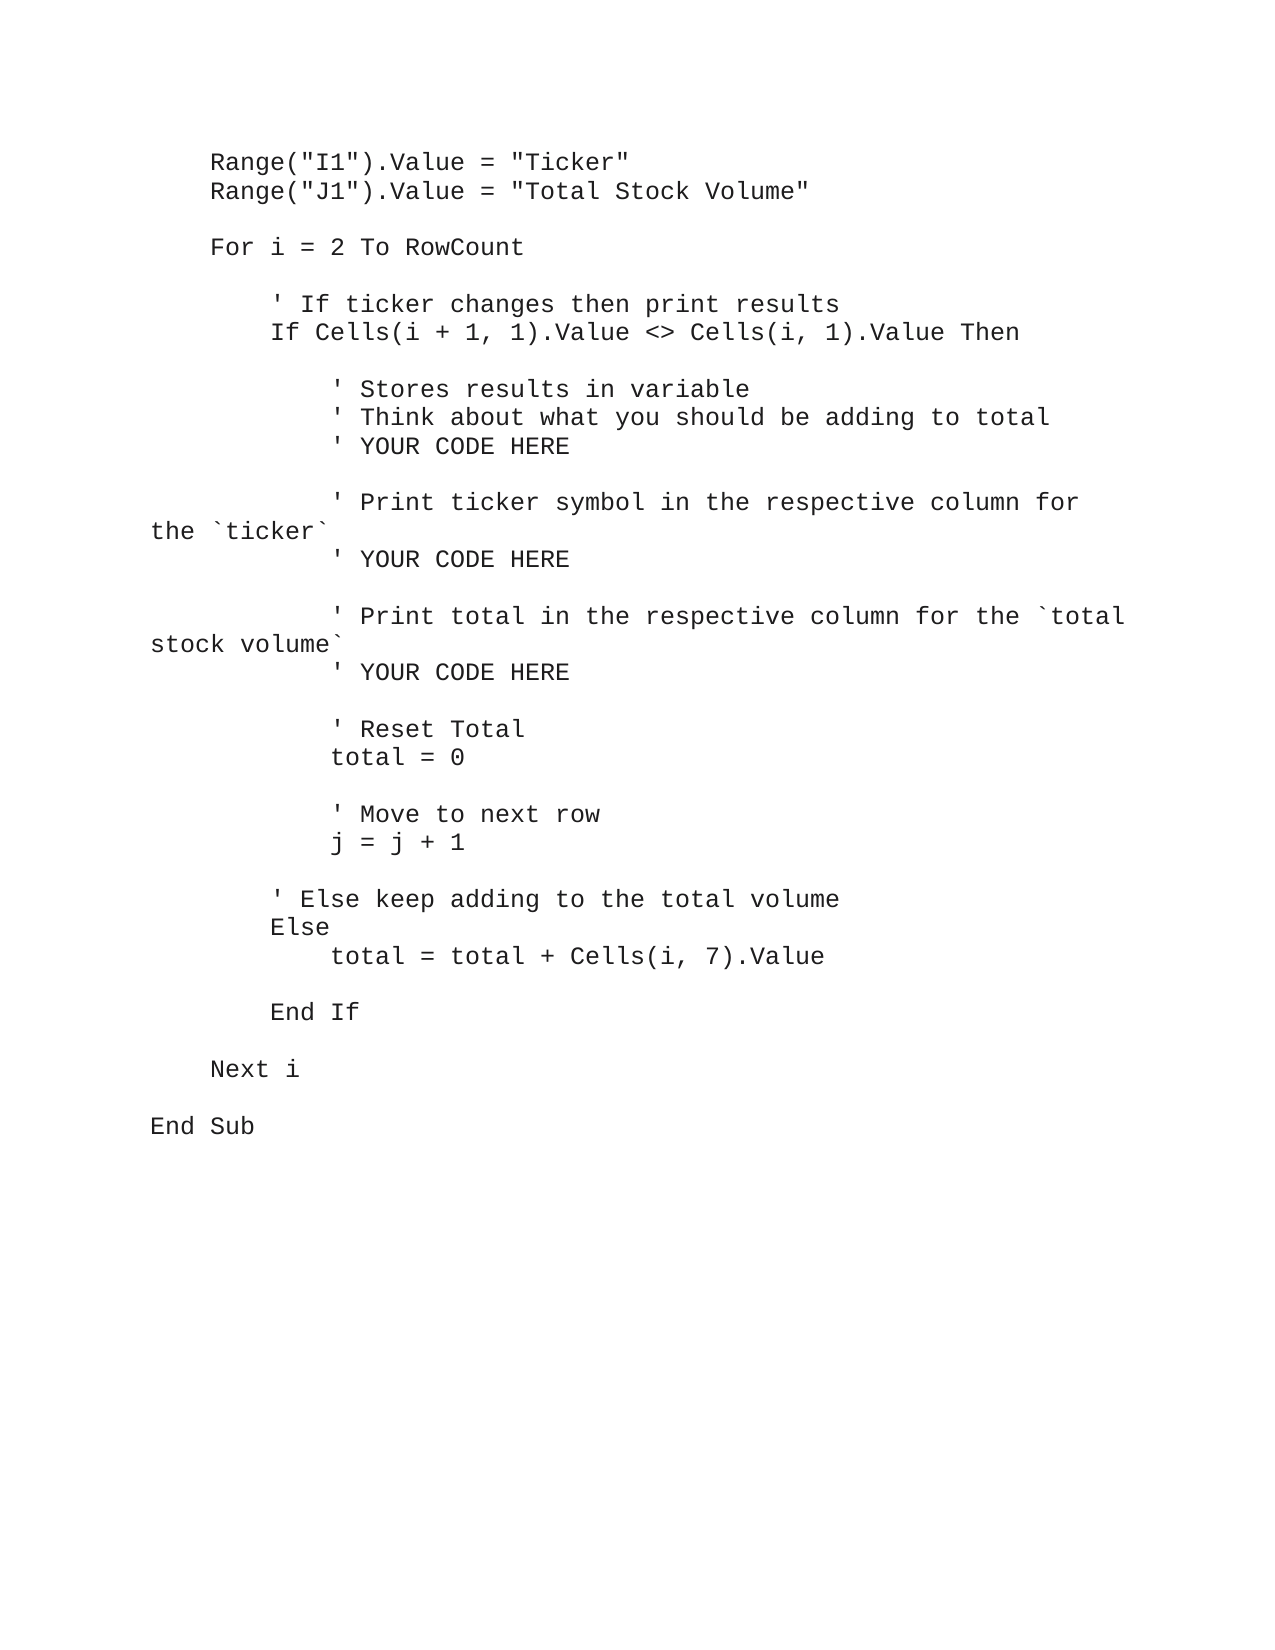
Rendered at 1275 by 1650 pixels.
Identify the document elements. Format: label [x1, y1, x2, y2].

text [150, 150, 1125, 1142]
